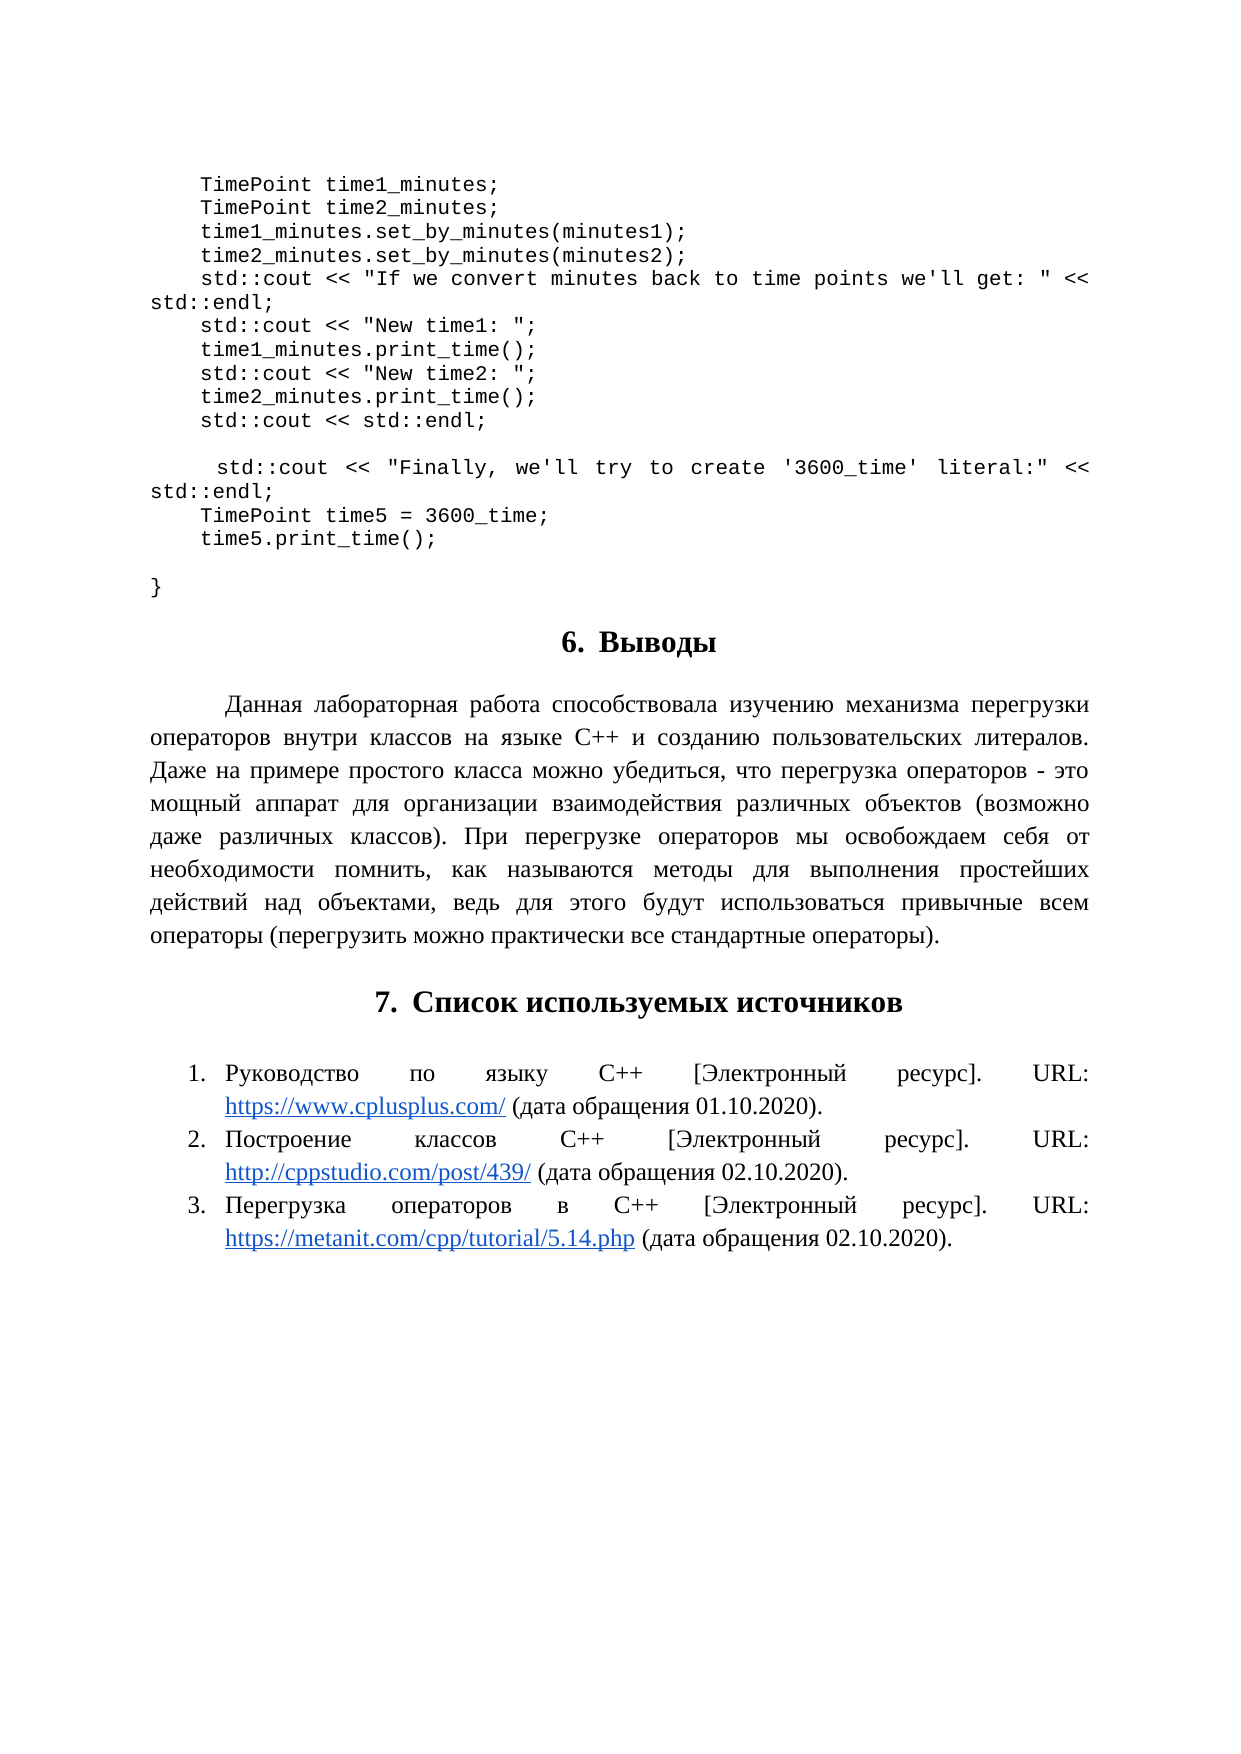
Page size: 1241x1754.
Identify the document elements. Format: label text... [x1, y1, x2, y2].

list Список используемых источников [187, 983, 1090, 1019]
text std::cout << "Finally, we'll try to create '3600_time' literal:" << std::endl; [150, 457, 1090, 505]
text time1_minutes.print_time(); [150, 339, 1090, 363]
list Перегрузка операторов в С++ [Электронный ресурс]. URL: https://metanit.com/cpp/tutorial/5.14.php (дата обращения 02.10.2020). [187, 1190, 1090, 1252]
text TimePoint time1_minutes; [150, 174, 1090, 197]
text TimePoint time2_minutes; [150, 197, 1090, 221]
list Руководство по языку С++ [Электронный ресурс]. URL: https://www.cplusplus.com/ (дата обращения 01.10.2020). [187, 1058, 1090, 1120]
text std::cout << "If we convert minutes back to time points we'll get: " << std::endl; [150, 268, 1090, 316]
text std::cout << "New time2: "; [150, 363, 1090, 386]
text Данная лабораторная работа способствовала изучению механизма перегрузки операторов внутри классов на языке С++ и созданию пользовательских литералов. Даже на примере простого класса можно убедиться, что перегрузка операторов - это мощный аппарат для организации взаимодействия различных объектов (возможно даже различных классов). При перегрузке операторов мы освобождаем себя от необходимости помнить, как называются методы для выполнения простейших действий над объектами, ведь для этого будут использоваться привычные всем операторы (перегрузить можно практически все стандартные операторы). [150, 689, 1090, 949]
text std::cout << std::endl; [150, 410, 1090, 434]
list Построение классов С++ [Электронный ресурс]. URL: http://cppstudio.com/post/439/ (дата обращения 02.10.2020). [187, 1124, 1090, 1186]
text time2_minutes.set_by_minutes(minutes2); [150, 244, 1090, 268]
text std::cout << "New time1: "; [150, 316, 1090, 339]
list Выводы [187, 623, 1090, 659]
text TimePoint time5 = 3600_time; [150, 505, 1090, 528]
text time2_minutes.print_time(); [150, 386, 1090, 410]
text time1_minutes.set_by_minutes(minutes1); [150, 221, 1090, 244]
text } [150, 576, 1090, 599]
text time5.print_time(); [150, 528, 1090, 552]
